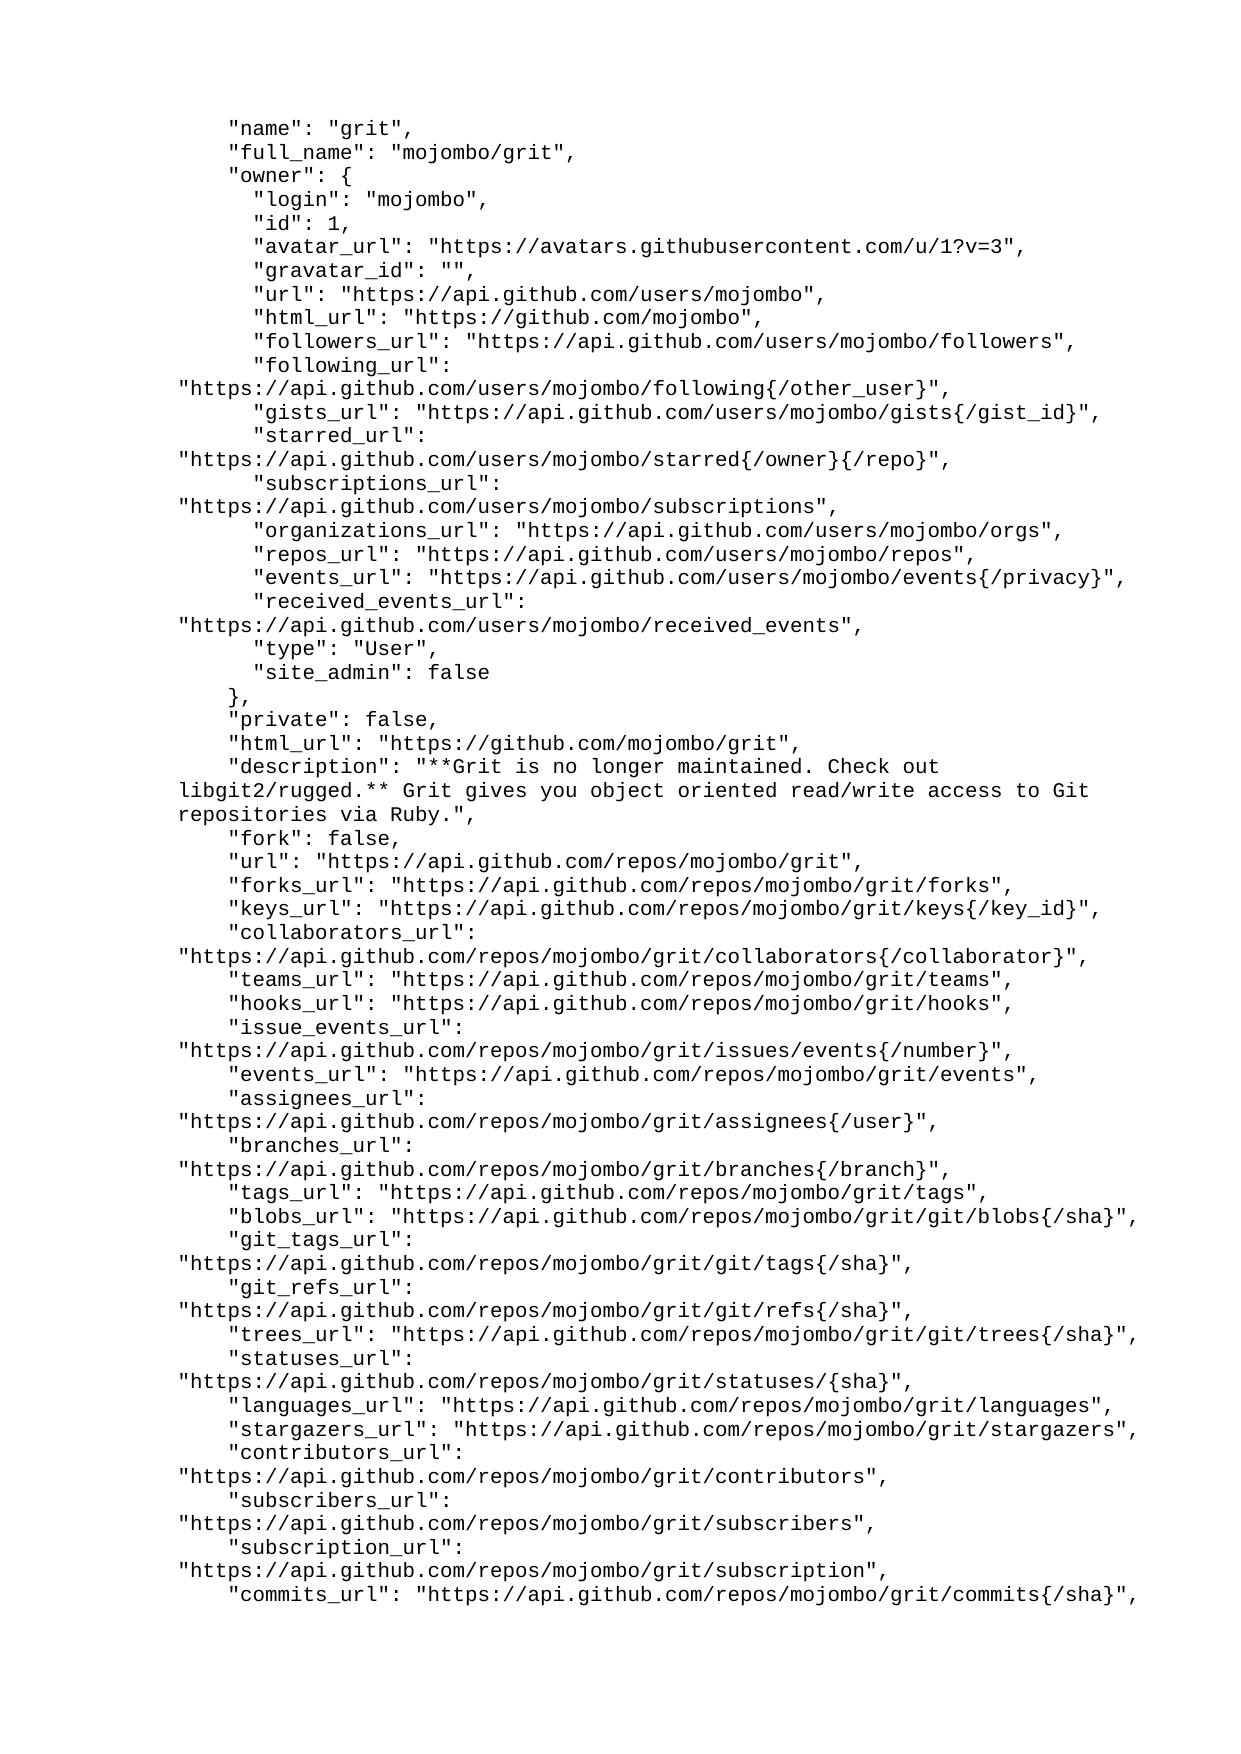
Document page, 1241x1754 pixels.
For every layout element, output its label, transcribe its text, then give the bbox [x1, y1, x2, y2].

text "followers_url": "https://api.github.com/users/mojombo/followers", [177, 331, 1152, 354]
text "forks_url": "https://api.github.com/repos/mojombo/grit/forks", [177, 875, 1152, 898]
text "blobs_url": "https://api.github.com/repos/mojombo/grit/git/blobs{/sha}", [177, 1206, 1152, 1229]
text "private": false, [177, 709, 1152, 733]
text "starred_url": "https://api.github.com/users/mojombo/starred{/owner}{/repo}", [177, 426, 1152, 473]
text "id": 1, [177, 213, 1152, 236]
text "gists_url": "https://api.github.com/users/mojombo/gists{/gist_id}", [177, 402, 1152, 426]
text "description": "**Grit is no longer maintained. Check out libgit2/rugged.** Grit gives you object oriented read/write access to Git repositories via Ruby.", [177, 757, 1152, 827]
text "type": "User", [177, 638, 1152, 662]
text "events_url": "https://api.github.com/users/mojombo/events{/privacy}", [177, 567, 1152, 591]
text "assignees_url": "https://api.github.com/repos/mojombo/grit/assignees{/user}", [177, 1088, 1152, 1135]
text "login": "mojombo", [177, 189, 1152, 213]
text "name": "grit", [177, 118, 1152, 142]
text "html_url": "https://github.com/mojombo/grit", [177, 733, 1152, 757]
text "hooks_url": "https://api.github.com/repos/mojombo/grit/hooks", [177, 993, 1152, 1017]
text "site_admin": false [177, 662, 1152, 686]
text "url": "https://api.github.com/users/mojombo", [177, 284, 1152, 307]
text "subscribers_url": "https://api.github.com/repos/mojombo/grit/subscribers", [177, 1489, 1152, 1537]
text "commits_url": "https://api.github.com/repos/mojombo/grit/commits{/sha}", [177, 1584, 1152, 1608]
text "owner": { [177, 165, 1152, 189]
text "contributors_url": "https://api.github.com/repos/mojombo/grit/contributors", [177, 1442, 1152, 1489]
text "full_name": "mojombo/grit", [177, 142, 1152, 165]
text "following_url": "https://api.github.com/users/mojombo/following{/other_user}", [177, 354, 1152, 402]
text "branches_url": "https://api.github.com/repos/mojombo/grit/branches{/branch}", [177, 1135, 1152, 1182]
text "issue_events_url": "https://api.github.com/repos/mojombo/grit/issues/events{/number}", [177, 1017, 1152, 1064]
text "git_tags_url": "https://api.github.com/repos/mojombo/grit/git/tags{/sha}", [177, 1229, 1152, 1277]
text "tags_url": "https://api.github.com/repos/mojombo/grit/tags", [177, 1182, 1152, 1206]
text "repos_url": "https://api.github.com/users/mojombo/repos", [177, 544, 1152, 567]
text "trees_url": "https://api.github.com/repos/mojombo/grit/git/trees{/sha}", [177, 1324, 1152, 1348]
text "received_events_url": "https://api.github.com/users/mojombo/received_events", [177, 591, 1152, 638]
text "stargazers_url": "https://api.github.com/repos/mojombo/grit/stargazers", [177, 1419, 1152, 1442]
text "url": "https://api.github.com/repos/mojombo/grit", [177, 851, 1152, 875]
text "avatar_url": "https://avatars.githubusercontent.com/u/1?v=3", [177, 236, 1152, 260]
text "fork": false, [177, 827, 1152, 851]
text "gravatar_id": "", [177, 260, 1152, 284]
text "keys_url": "https://api.github.com/repos/mojombo/grit/keys{/key_id}", [177, 898, 1152, 922]
text "git_refs_url": "https://api.github.com/repos/mojombo/grit/git/refs{/sha}", [177, 1277, 1152, 1324]
text "languages_url": "https://api.github.com/repos/mojombo/grit/languages", [177, 1395, 1152, 1419]
text "subscription_url": "https://api.github.com/repos/mojombo/grit/subscription", [177, 1537, 1152, 1584]
text }, [177, 686, 1152, 709]
text "teams_url": "https://api.github.com/repos/mojombo/grit/teams", [177, 969, 1152, 993]
text "statuses_url": "https://api.github.com/repos/mojombo/grit/statuses/{sha}", [177, 1348, 1152, 1395]
text "events_url": "https://api.github.com/repos/mojombo/grit/events", [177, 1064, 1152, 1088]
text "subscriptions_url": "https://api.github.com/users/mojombo/subscriptions", [177, 473, 1152, 520]
text "organizations_url": "https://api.github.com/users/mojombo/orgs", [177, 520, 1152, 544]
text "html_url": "https://github.com/mojombo", [177, 307, 1152, 331]
text "collaborators_url": "https://api.github.com/repos/mojombo/grit/collaborators{/collaborator}", [177, 922, 1152, 969]
